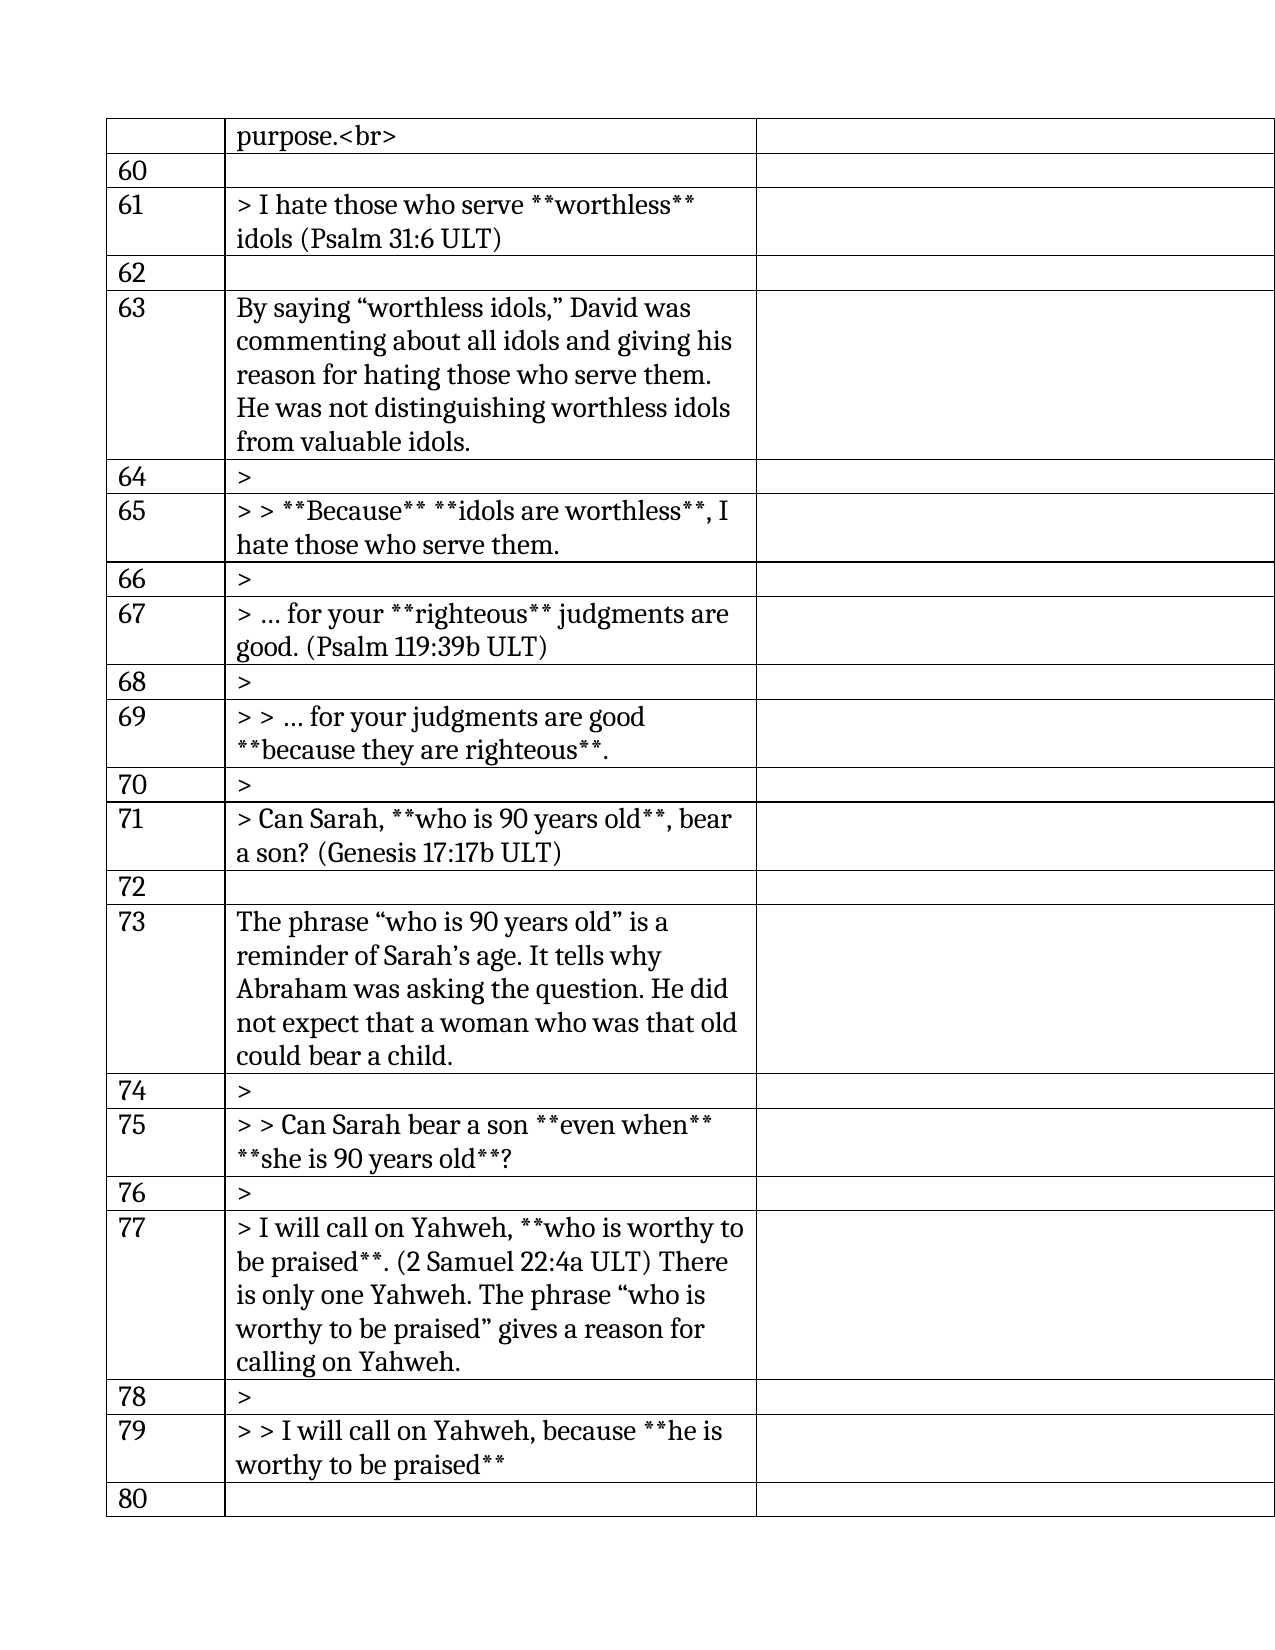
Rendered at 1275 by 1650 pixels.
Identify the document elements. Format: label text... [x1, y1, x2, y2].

table_cell [757, 494, 1274, 561]
table_cell 68 [107, 665, 224, 699]
table_cell 74 [107, 1074, 224, 1107]
table_cell 79 [107, 1415, 224, 1482]
table_cell [757, 803, 1274, 869]
table_cell [226, 871, 756, 904]
table_cell By saying “worthless idols,” David was commenting about all idols and giving his reason for hating those who serve them. He was not distinguishing worthless idols from valuable idols. [226, 291, 756, 459]
table_cell [757, 1483, 1274, 1516]
table_cell > [226, 460, 756, 493]
table_cell > > … for your judgments are good **because they are righteous**. [226, 700, 756, 767]
table_cell [757, 1177, 1274, 1210]
table_cell 78 [107, 1380, 224, 1413]
table_cell 61 [107, 188, 224, 255]
table_cell > [226, 563, 756, 596]
table_cell 75 [107, 1109, 224, 1176]
table_cell [757, 905, 1274, 1073]
table_cell > [226, 768, 756, 801]
table_cell The phrase “who is 90 years old” is a reminder of Sarah’s age. It tells why Abraham was asking the question. He did not expect that a woman who was that old could bear a child. [226, 905, 756, 1073]
table_cell 77 [107, 1211, 224, 1379]
table_cell [757, 871, 1274, 904]
table_cell 66 [107, 563, 224, 596]
table_cell [226, 154, 756, 187]
table_cell 70 [107, 768, 224, 801]
table_cell 64 [107, 460, 224, 493]
table_cell > I hate those who serve **worthless** idols (Psalm 31:6 ULT) [226, 188, 756, 255]
table_cell 63 [107, 291, 224, 459]
table_cell [757, 1074, 1274, 1107]
table_cell > I will call on Yahweh, **who is worthy to be praised**. (2 Samuel 22:4a ULT) There is only one Yahweh. The phrase “who is worthy to be praised” gives a reason for calling on Yahweh. [226, 1211, 756, 1379]
table_cell [757, 563, 1274, 596]
table_cell 71 [107, 803, 224, 869]
table_cell > … for your **righteous** judgments are good. (Psalm 119:39b ULT) [226, 597, 756, 664]
table_cell > [226, 1074, 756, 1107]
table_cell [757, 665, 1274, 699]
table_cell [226, 1483, 756, 1516]
table_cell [757, 460, 1274, 493]
table_cell > > I will call on Yahweh, because **he is worthy to be praised** [226, 1415, 756, 1482]
table_cell 73 [107, 905, 224, 1073]
table_cell [757, 1211, 1274, 1379]
table_cell [757, 188, 1274, 255]
table_cell > [226, 1380, 756, 1413]
table_cell [757, 597, 1274, 664]
table_cell 59 [107, 119, 224, 153]
table_cell 72 [107, 871, 224, 904]
table_cell [757, 256, 1274, 290]
table_cell > [226, 1177, 756, 1210]
table_cell 65 [107, 494, 224, 561]
table_cell (1) Put the information in another part of the sentence and add words that show its purpose.<br> [226, 119, 756, 153]
table_cell > [226, 665, 756, 699]
table_cell 62 [107, 256, 224, 290]
table_cell > Can Sarah, **who is 90 years old**, bear a son? (Genesis 17:17b ULT) [226, 803, 756, 869]
table_cell > > **Because** **idols are worthless**, I hate those who serve them. [226, 494, 756, 561]
table_cell [757, 291, 1274, 459]
table_cell [757, 700, 1274, 767]
table_cell [226, 256, 756, 290]
table_cell [757, 768, 1274, 801]
table_cell [757, 1380, 1274, 1413]
table_cell [757, 1109, 1274, 1176]
table_cell 67 [107, 597, 224, 664]
table_cell > > Can Sarah bear a son **even when** **she is 90 years old**? [226, 1109, 756, 1176]
table_cell 76 [107, 1177, 224, 1210]
table_cell [757, 154, 1274, 187]
table_cell 69 [107, 700, 224, 767]
table_cell 60 [107, 154, 224, 187]
table_cell [757, 1415, 1274, 1482]
table_cell [757, 119, 1274, 153]
table_cell 80 [107, 1483, 224, 1516]
